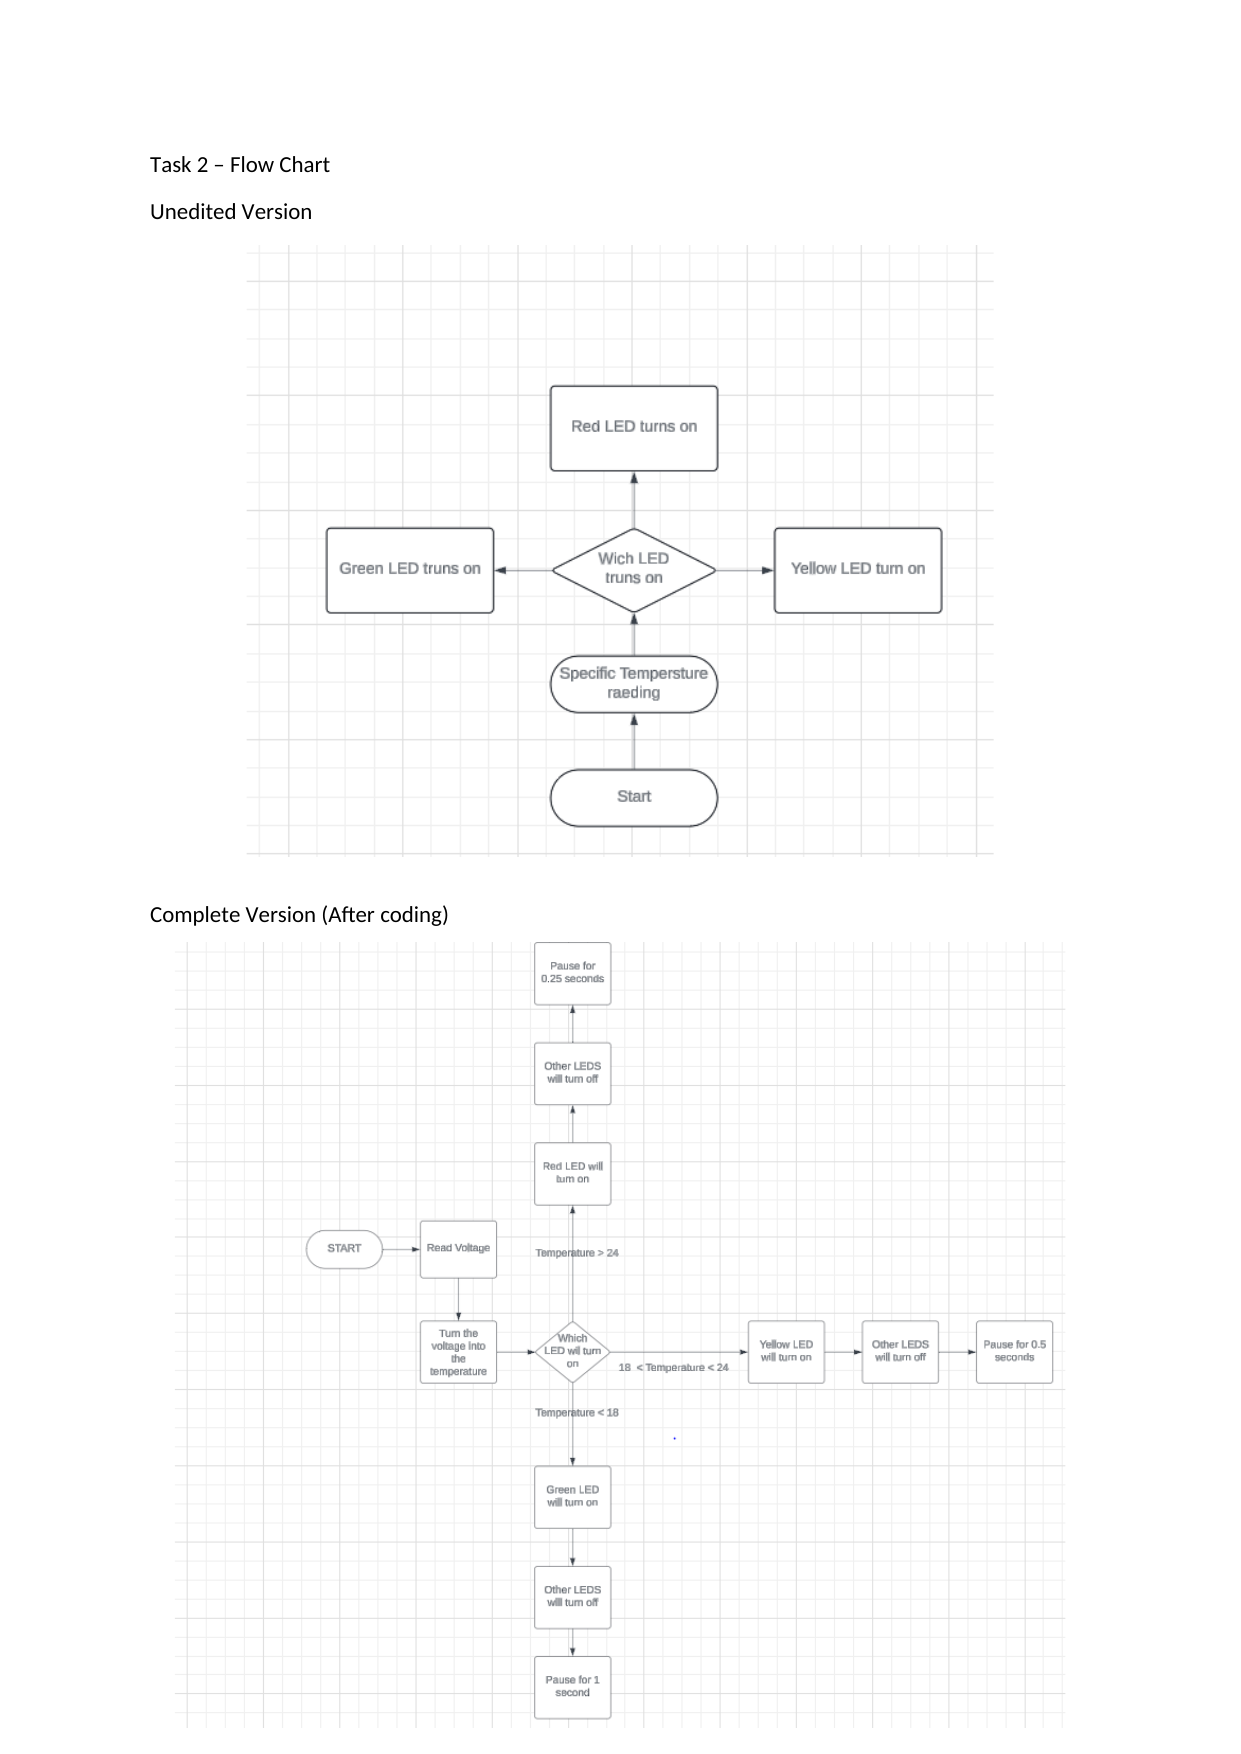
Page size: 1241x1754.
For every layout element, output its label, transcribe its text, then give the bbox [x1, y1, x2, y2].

text Unedited Version [150, 197, 1090, 225]
picture [246, 245, 994, 857]
text Task 2 – Flow Chart [150, 150, 1090, 178]
text Complete Version (After coding) [150, 900, 1090, 928]
picture [174, 942, 1066, 1728]
